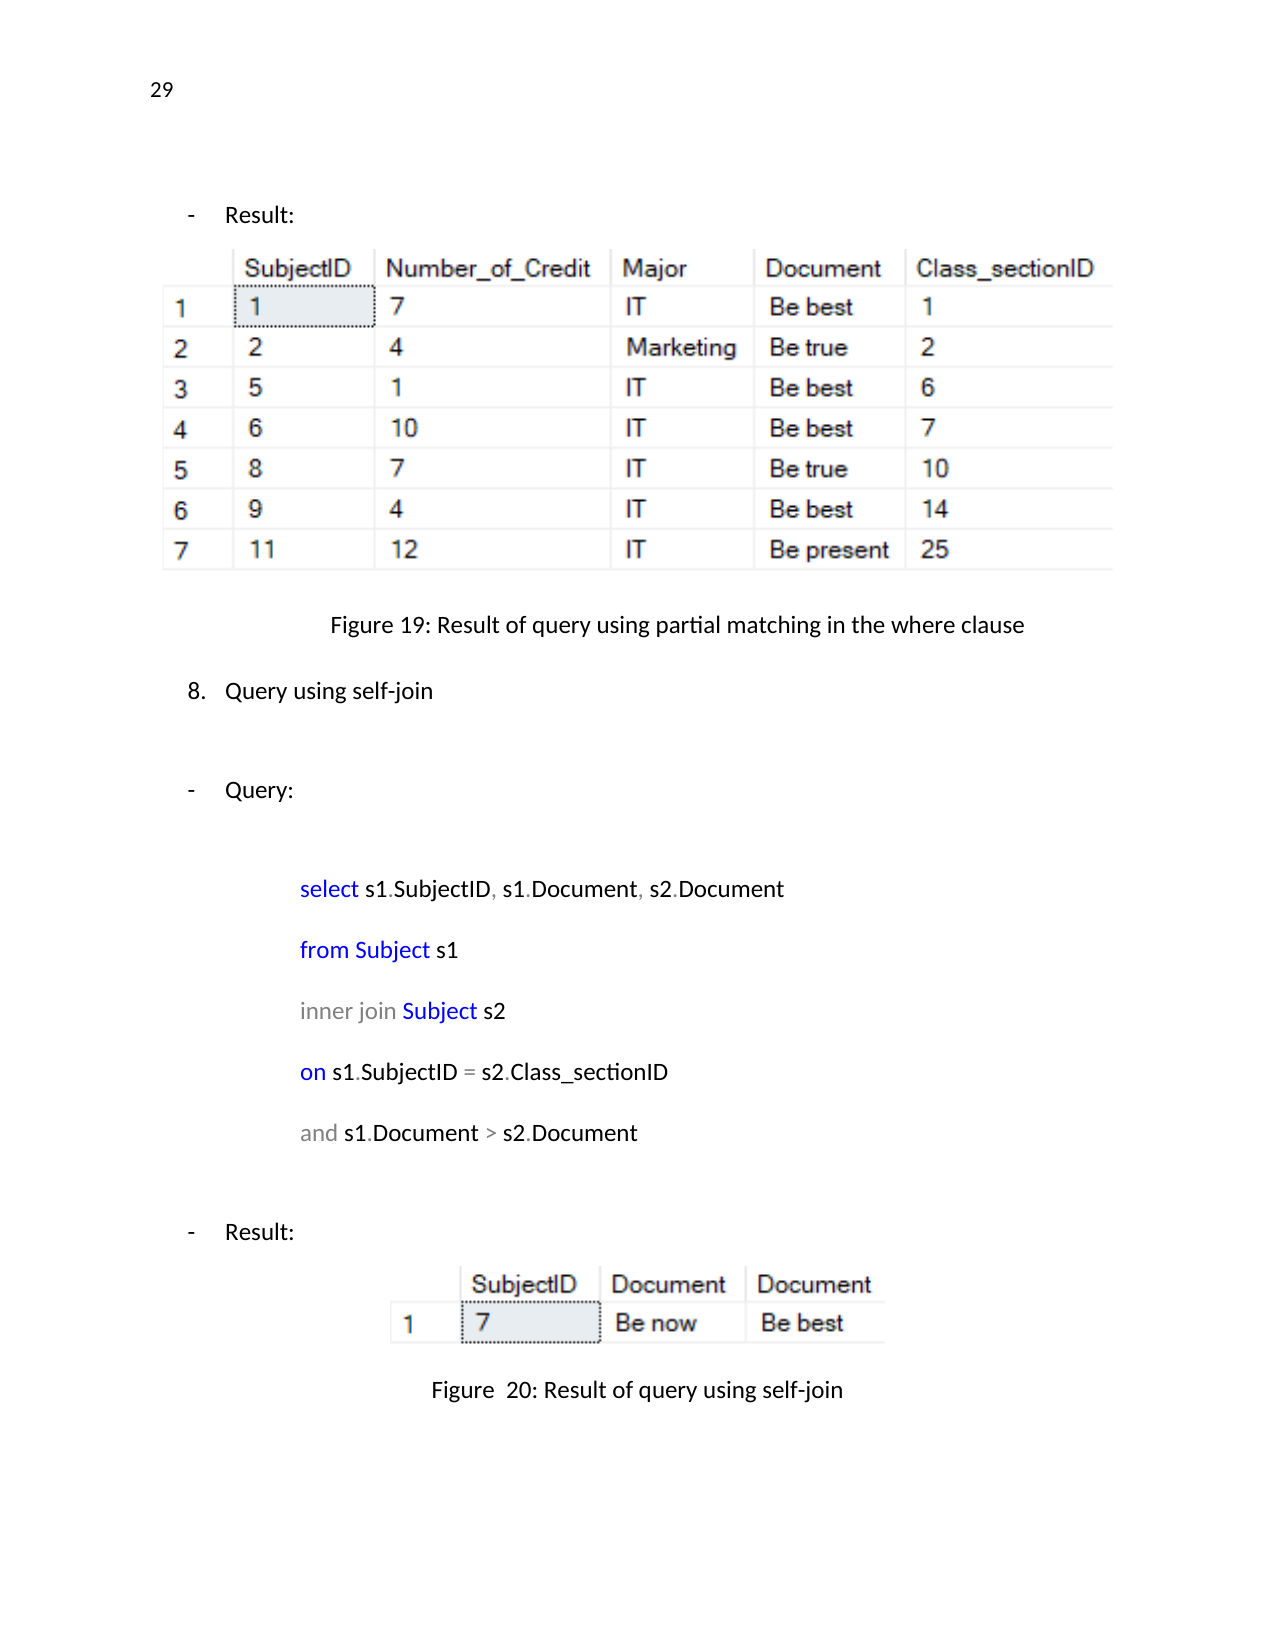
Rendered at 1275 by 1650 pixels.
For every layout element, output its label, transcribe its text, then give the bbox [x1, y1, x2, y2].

list Result: [187, 1216, 1125, 1247]
list Result: [187, 199, 1125, 230]
picture [390, 1266, 885, 1356]
text and s1.Document > s2.Document [300, 1117, 1125, 1148]
text on s1.SubjectID = s2.Class_sectionID [300, 1056, 1125, 1087]
list Query: [187, 774, 1125, 804]
text Figure 20: Result of query using self-join [150, 1375, 1125, 1405]
picture [162, 249, 1113, 591]
text inner join Subject s2 [300, 995, 1125, 1026]
list Figure 19: Result of query using partial matching in the where clause [225, 609, 1125, 639]
text select s1.SubjectID, s1.Document, s2.Document [300, 873, 1125, 904]
list Query using self-join [187, 675, 1125, 705]
text from Subject s1 [300, 934, 1125, 965]
